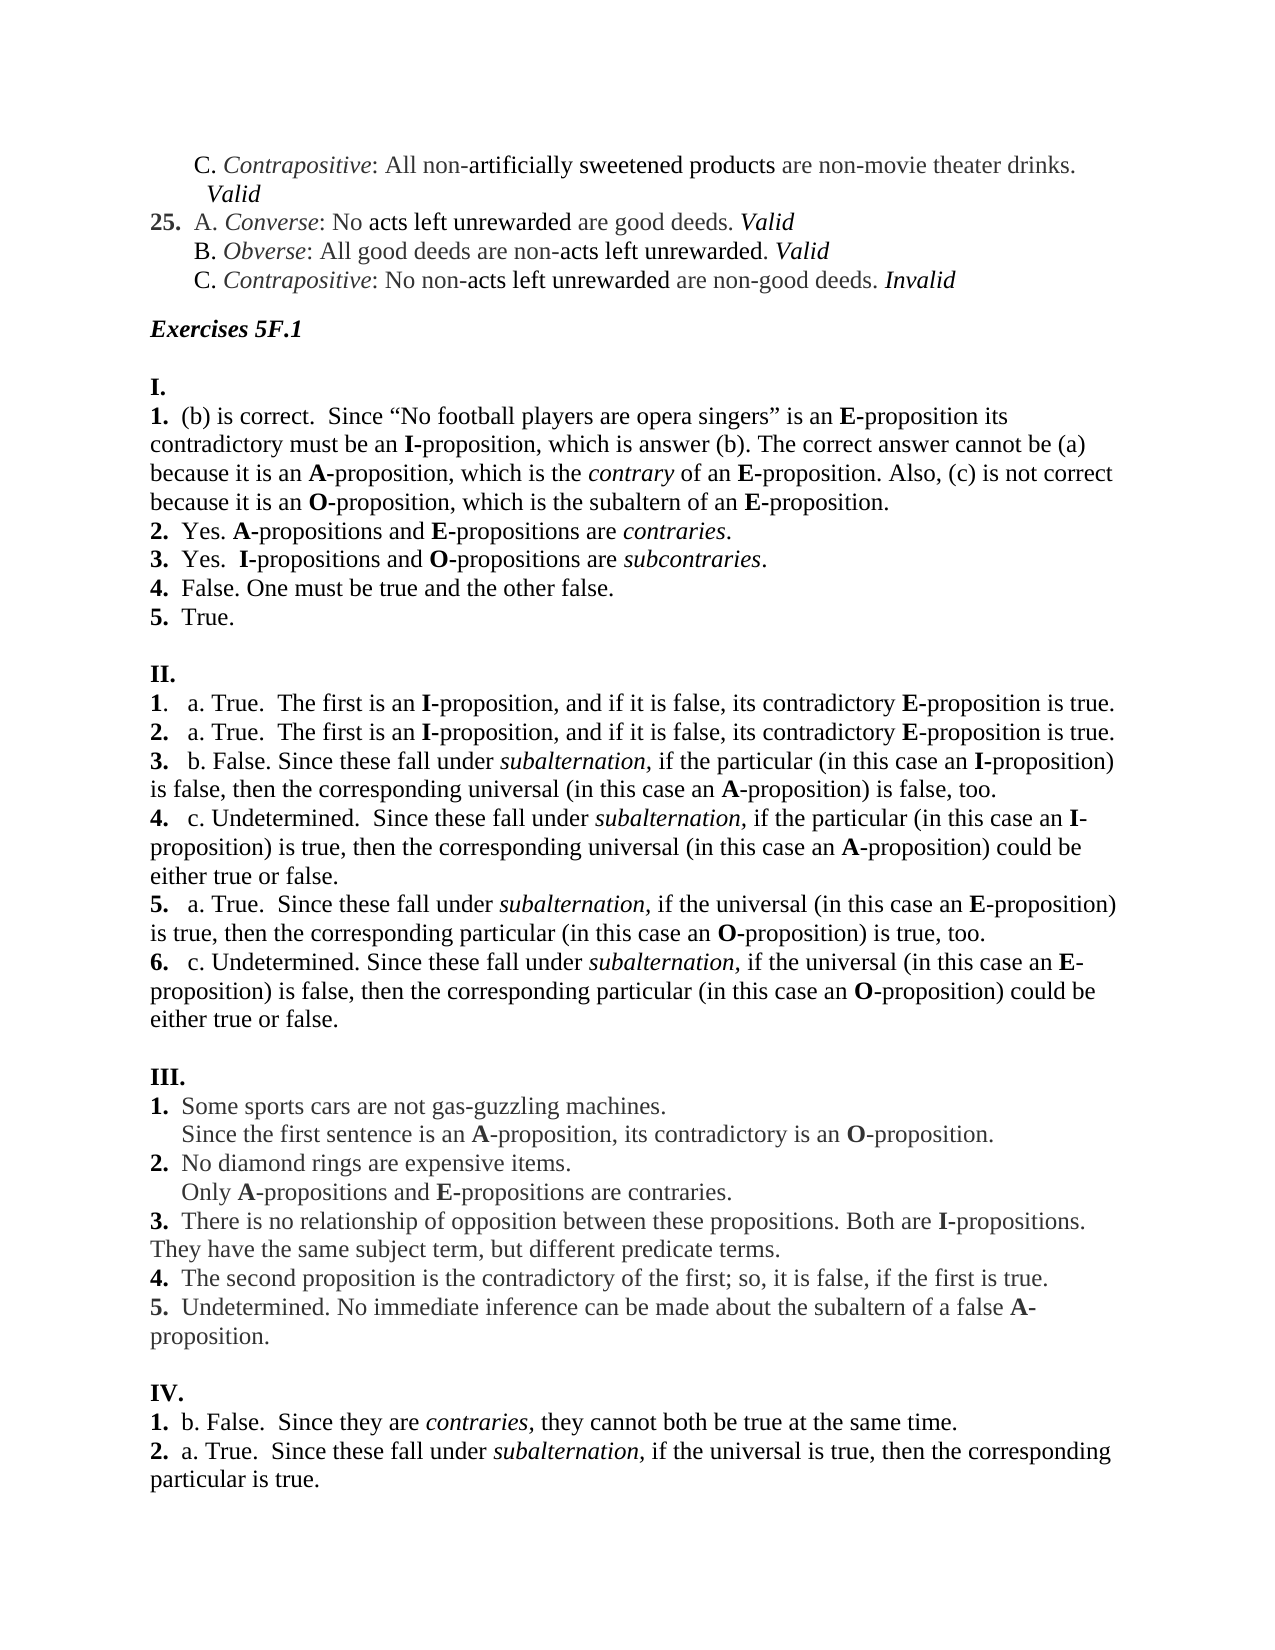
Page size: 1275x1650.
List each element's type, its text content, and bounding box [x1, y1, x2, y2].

text 1. Some sports cars are not gas-guzzling machines. [150, 1091, 1125, 1119]
text 6. c. Undetermined. Since these fall under subalternation, if the universal (in this case an E-proposition) is false, then the corresponding particular (in this case an O-proposition) could be either true or false. [150, 947, 1125, 1033]
text II. [150, 659, 1125, 688]
text 4. c. Undetermined. Since these fall under subalternation, if the particular (in this case an I-proposition) is true, then the corresponding universal (in this case an A-proposition) could be either true or false. [150, 803, 1125, 889]
text 1. a. True. The first is an I-proposition, and if it is false, its contradictory E-proposition is true. [150, 688, 1125, 717]
text 4. The second proposition is the contradictory of the first; so, it is false, if the first is true. [150, 1263, 1125, 1292]
text 5. Undetermined. No immediate inference can be made about the subaltern of a false A-proposition. [150, 1292, 1125, 1349]
text 5. a. True. Since these fall under subalternation, if the universal (in this case an E-proposition) is true, then the corresponding particular (in this case an O-proposition) is true, too. [150, 889, 1125, 947]
text Only A-propositions and E-propositions are contraries. [150, 1177, 1125, 1206]
text III. [150, 1062, 1125, 1091]
text IV. [150, 1378, 1125, 1407]
text 5. True. [150, 602, 1125, 631]
text Exercises 5F.1 [150, 314, 1125, 343]
text 25. A. Converse: No acts left unrewarded are good deeds. Valid [150, 207, 1125, 236]
text 2. a. True. Since these fall under subalternation, if the universal is true, then the corresponding particular is true. [150, 1436, 1125, 1493]
text 4. False. One must be true and the other false. [150, 573, 1125, 602]
text Since the first sentence is an A-proposition, its contradictory is an O-proposition. [150, 1119, 1125, 1148]
text 3. Yes. I-propositions and O-propositions are subcontraries. [150, 544, 1125, 573]
text 2. No diamond rings are expensive items. [150, 1148, 1125, 1177]
text 3. There is no relationship of opposition between these propositions. Both are I-propositions. They have the same subject term, but different predicate terms. [150, 1206, 1125, 1263]
text B. Obverse: All good deeds are non-acts left unrewarded. Valid [150, 236, 1125, 265]
text C. Contrapositive: All non-artificially sweetened products are non-movie theater drinks. Valid [150, 150, 1125, 207]
text 2. Yes. A-propositions and E-propositions are contraries. [150, 516, 1125, 544]
text 1. (b) is correct. Since “No football players are opera singers” is an E-proposition its contradictory must be an I-proposition, which is answer (b). The correct answer cannot be (a) because it is an A-proposition, which is the contrary of an E-proposition. Also, (c) is not correct because it is an O-proposition, which is the subaltern of an E-proposition. [150, 401, 1125, 516]
text C. Contrapositive: No non-acts left unrewarded are non-good deeds. Invalid [150, 265, 1125, 294]
text 1. b. False. Since they are contraries, they cannot both be true at the same time. [150, 1407, 1125, 1436]
text 2. a. True. The first is an I-proposition, and if it is false, its contradictory E-proposition is true. [150, 717, 1125, 746]
text 3. b. False. Since these fall under subalternation, if the particular (in this case an I-proposition) is false, then the corresponding universal (in this case an A-proposition) is false, too. [150, 746, 1125, 803]
text I. [150, 372, 1125, 401]
